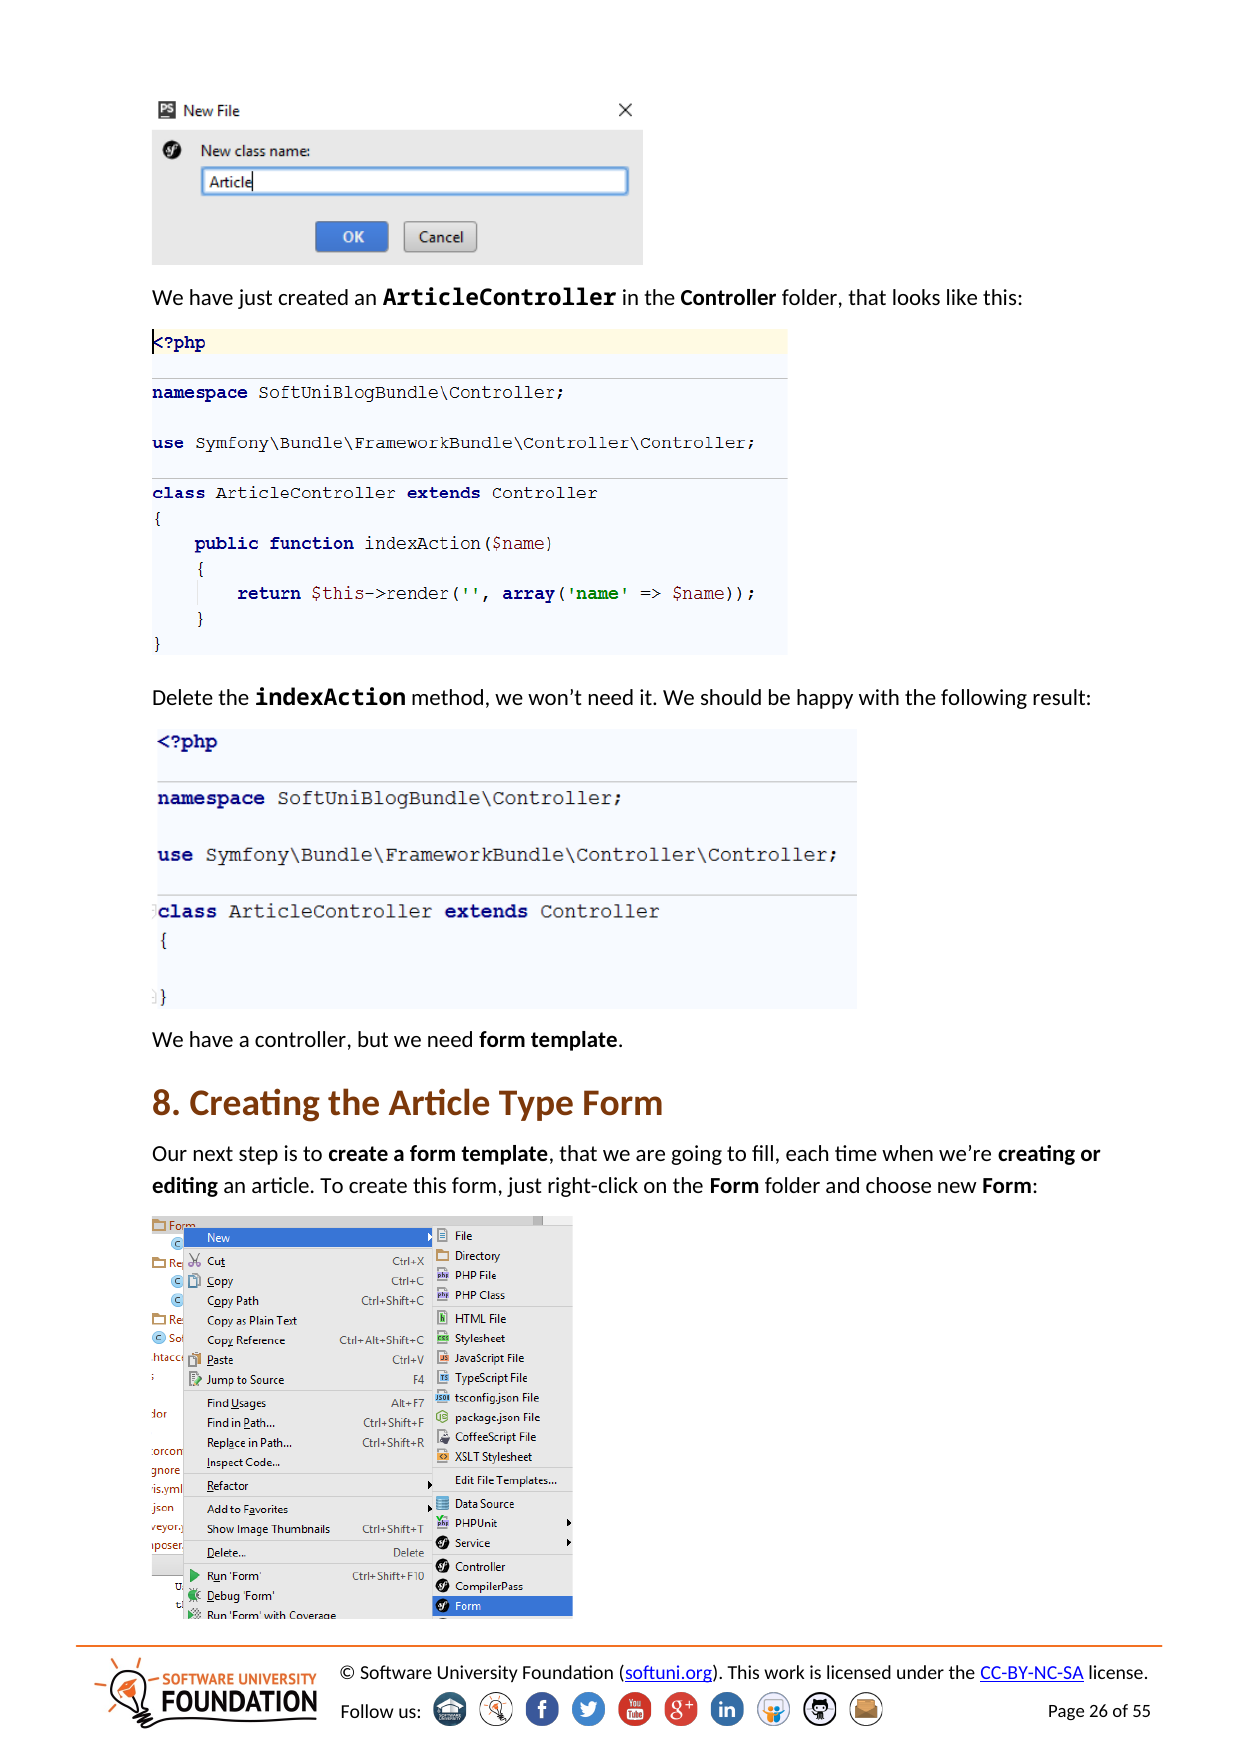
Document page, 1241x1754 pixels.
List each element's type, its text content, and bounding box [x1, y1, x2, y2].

picture [151, 1216, 573, 1619]
text We have a controller, but we need form template. [77, 1025, 1163, 1053]
text We have just created an ArticleController in the Controller folder, that looks like this: [77, 281, 1163, 312]
picture [572, 1692, 605, 1726]
text Our next step is to create a form template, that we are going to fill, each time when we’re creating or editing an article. To create this form, just right-click on the Form folder and choose new Form: [152, 1139, 1163, 1200]
picture [664, 1692, 698, 1726]
subtitle Creating the Article Type Form [152, 1078, 1163, 1124]
picture [525, 1692, 559, 1726]
picture [618, 1692, 652, 1726]
picture [433, 1692, 467, 1726]
picture [93, 1656, 317, 1729]
picture [151, 329, 788, 665]
picture [710, 1692, 744, 1726]
text Delete the indexAction method, we won’t need it. We should be happy with the following result: [77, 681, 1163, 712]
picture [151, 729, 857, 1009]
picture [803, 1692, 837, 1726]
picture [849, 1692, 883, 1726]
picture [757, 1692, 790, 1726]
picture [479, 1692, 513, 1726]
picture [151, 95, 643, 265]
